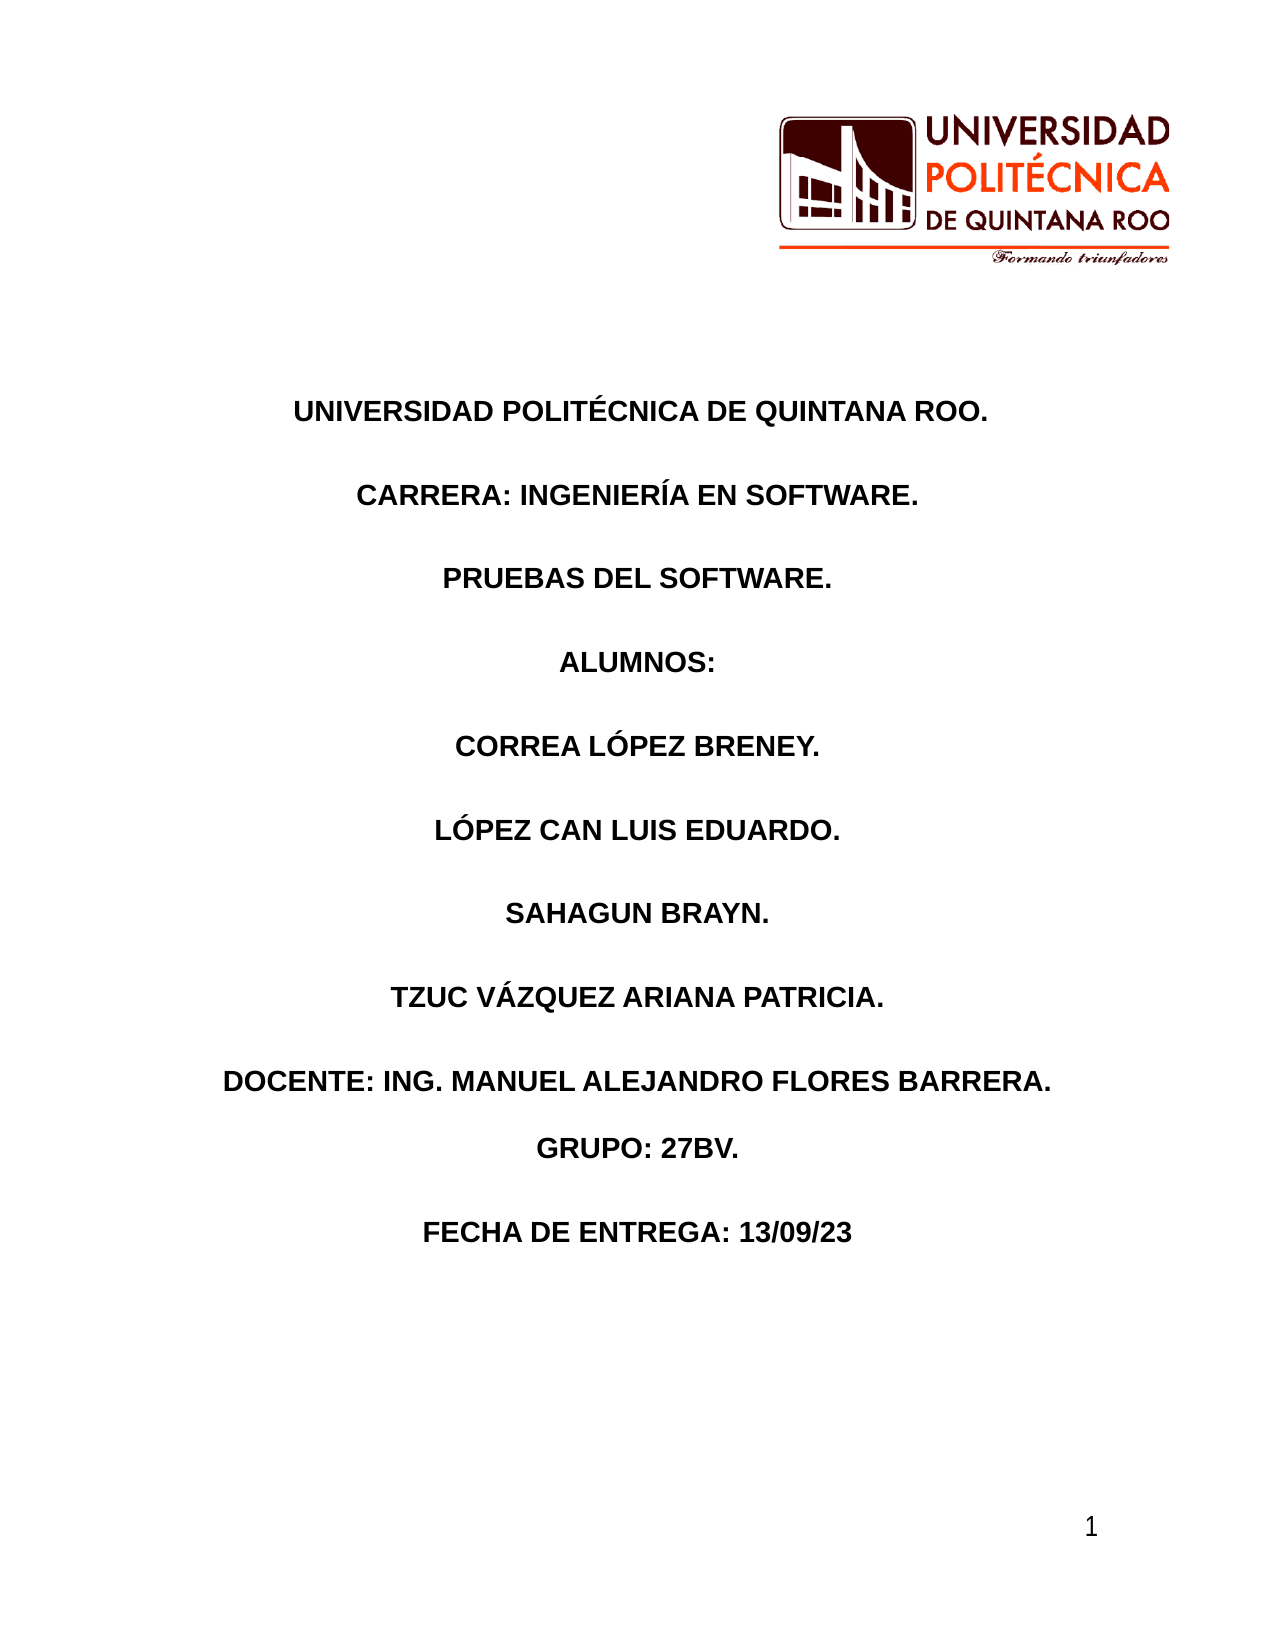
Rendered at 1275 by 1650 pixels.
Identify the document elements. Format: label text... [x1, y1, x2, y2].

text LÓPEZ CAN LUIS EDUARDO. [177, 813, 1098, 846]
text TZUC VÁZQUEZ ARIANA PATRICIA. [177, 980, 1098, 1014]
text ALUMNOS: [177, 645, 1098, 679]
text FECHA DE ENTREGA: 13/09/23 [177, 1215, 1098, 1282]
text CORREA LÓPEZ BRENEY. [177, 729, 1098, 762]
text UNIVERSIDAD POLITÉCNICA DE QUINTANA ROO. [177, 322, 1098, 427]
text SAHAGUN BRAYN. [177, 896, 1098, 930]
text CARRERA: INGENIERÍA EN SOFTWARE. [177, 478, 1098, 511]
text DOCENTE: ING. MANUEL ALEJANDRO FLORES BARRERA. GRUPO: 27BV. [177, 1064, 1098, 1164]
text PRUEBAS DEL SOFTWARE. [177, 561, 1098, 595]
picture [779, 114, 1170, 265]
